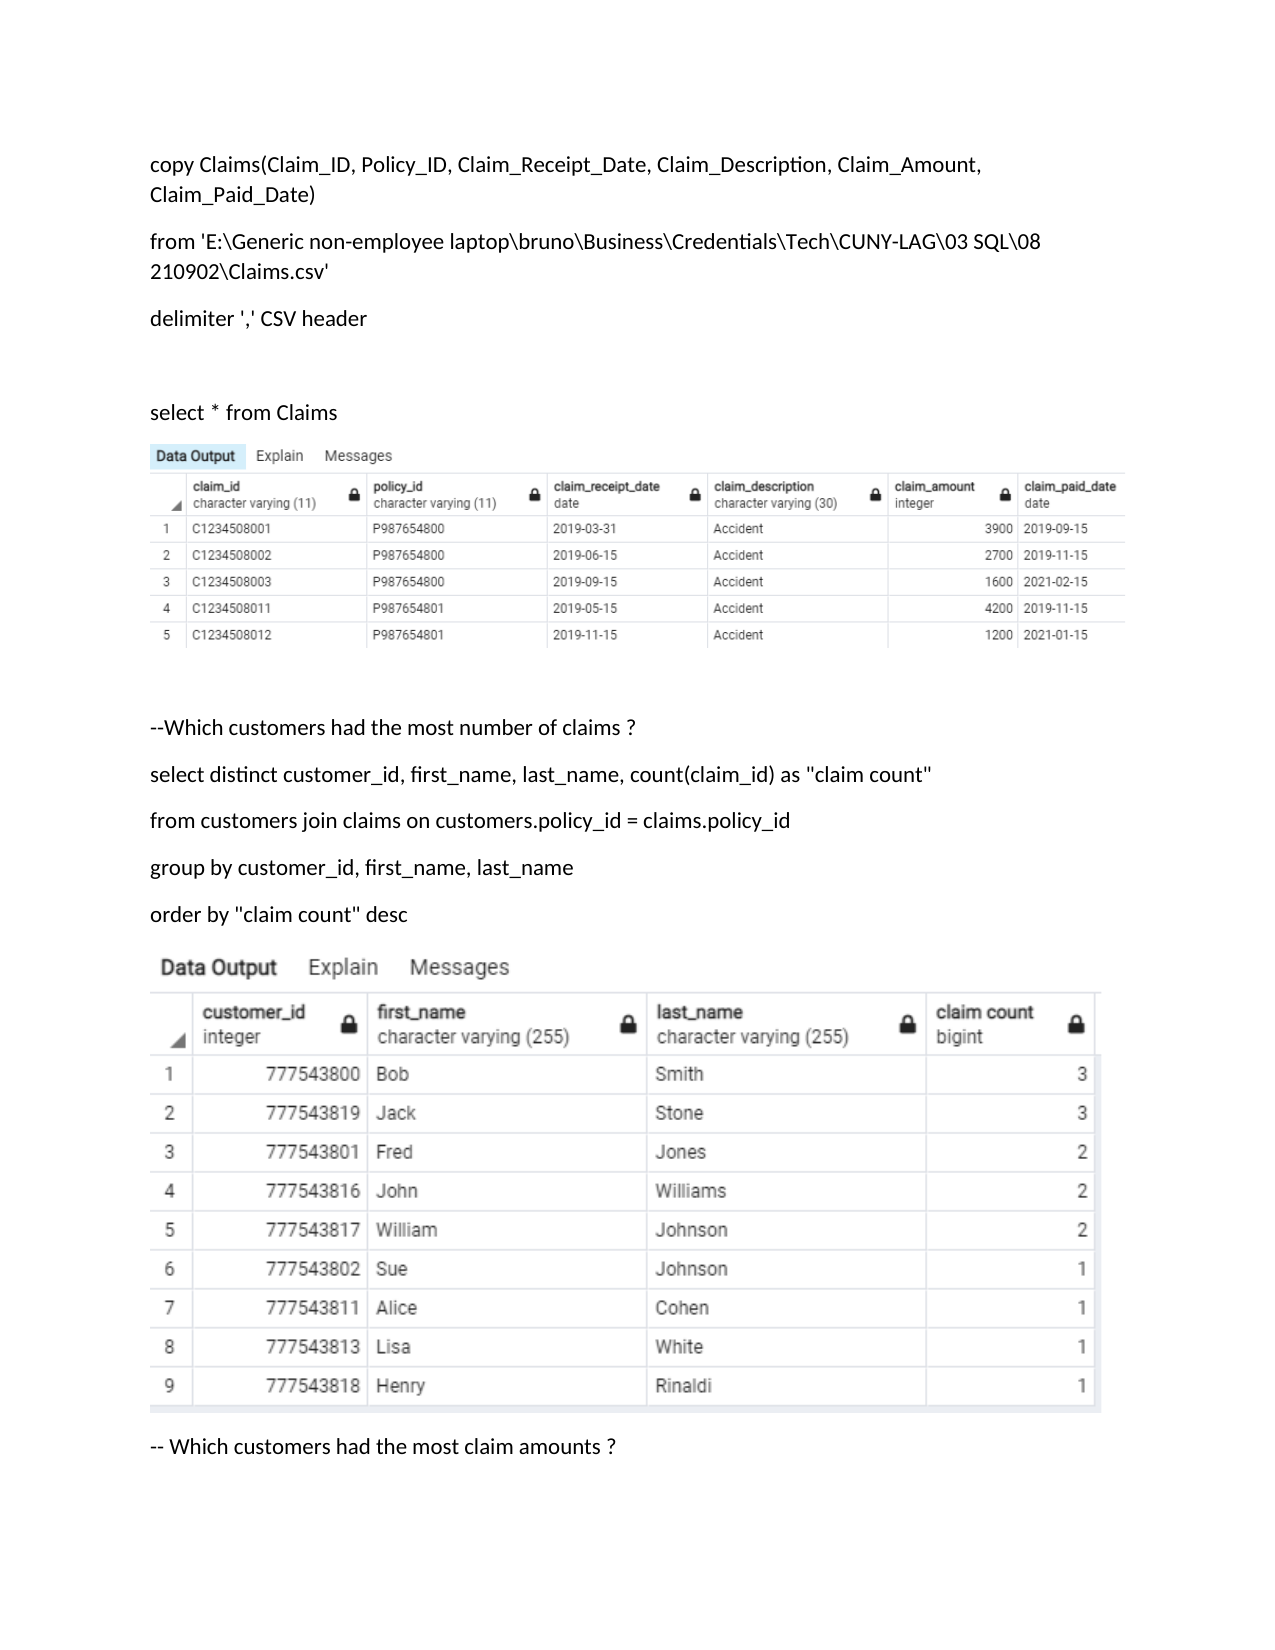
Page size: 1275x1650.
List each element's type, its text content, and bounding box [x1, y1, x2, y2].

text from customers join claims on customers.policy_id = claims.policy_id [150, 807, 1125, 835]
text from 'E:\Generic non-employee laptop\bruno\Business\Credentials\Tech\CUNY-LAG\03 SQL\08 210902\Claims.csv' [150, 227, 1125, 285]
text -- Which customers had the most claim amounts ? [150, 1432, 1125, 1460]
text select * from Claims [150, 398, 1125, 426]
picture [150, 947, 1102, 1413]
text group by customer_id, first_name, last_name [150, 853, 1125, 882]
text --Which customers had the most number of claims ? [150, 713, 1125, 741]
text order by "claim count" desc [150, 900, 1125, 928]
text select distinct customer_id, first_name, last_name, count(claim_id) as "claim count" [150, 760, 1125, 788]
picture [150, 444, 1125, 648]
text delimiter ',' CSV header [150, 304, 1125, 332]
text copy Claims(Claim_ID, Policy_ID, Claim_Receipt_Date, Claim_Description, Claim_Amount, Claim_Paid_Date) [150, 150, 1125, 208]
